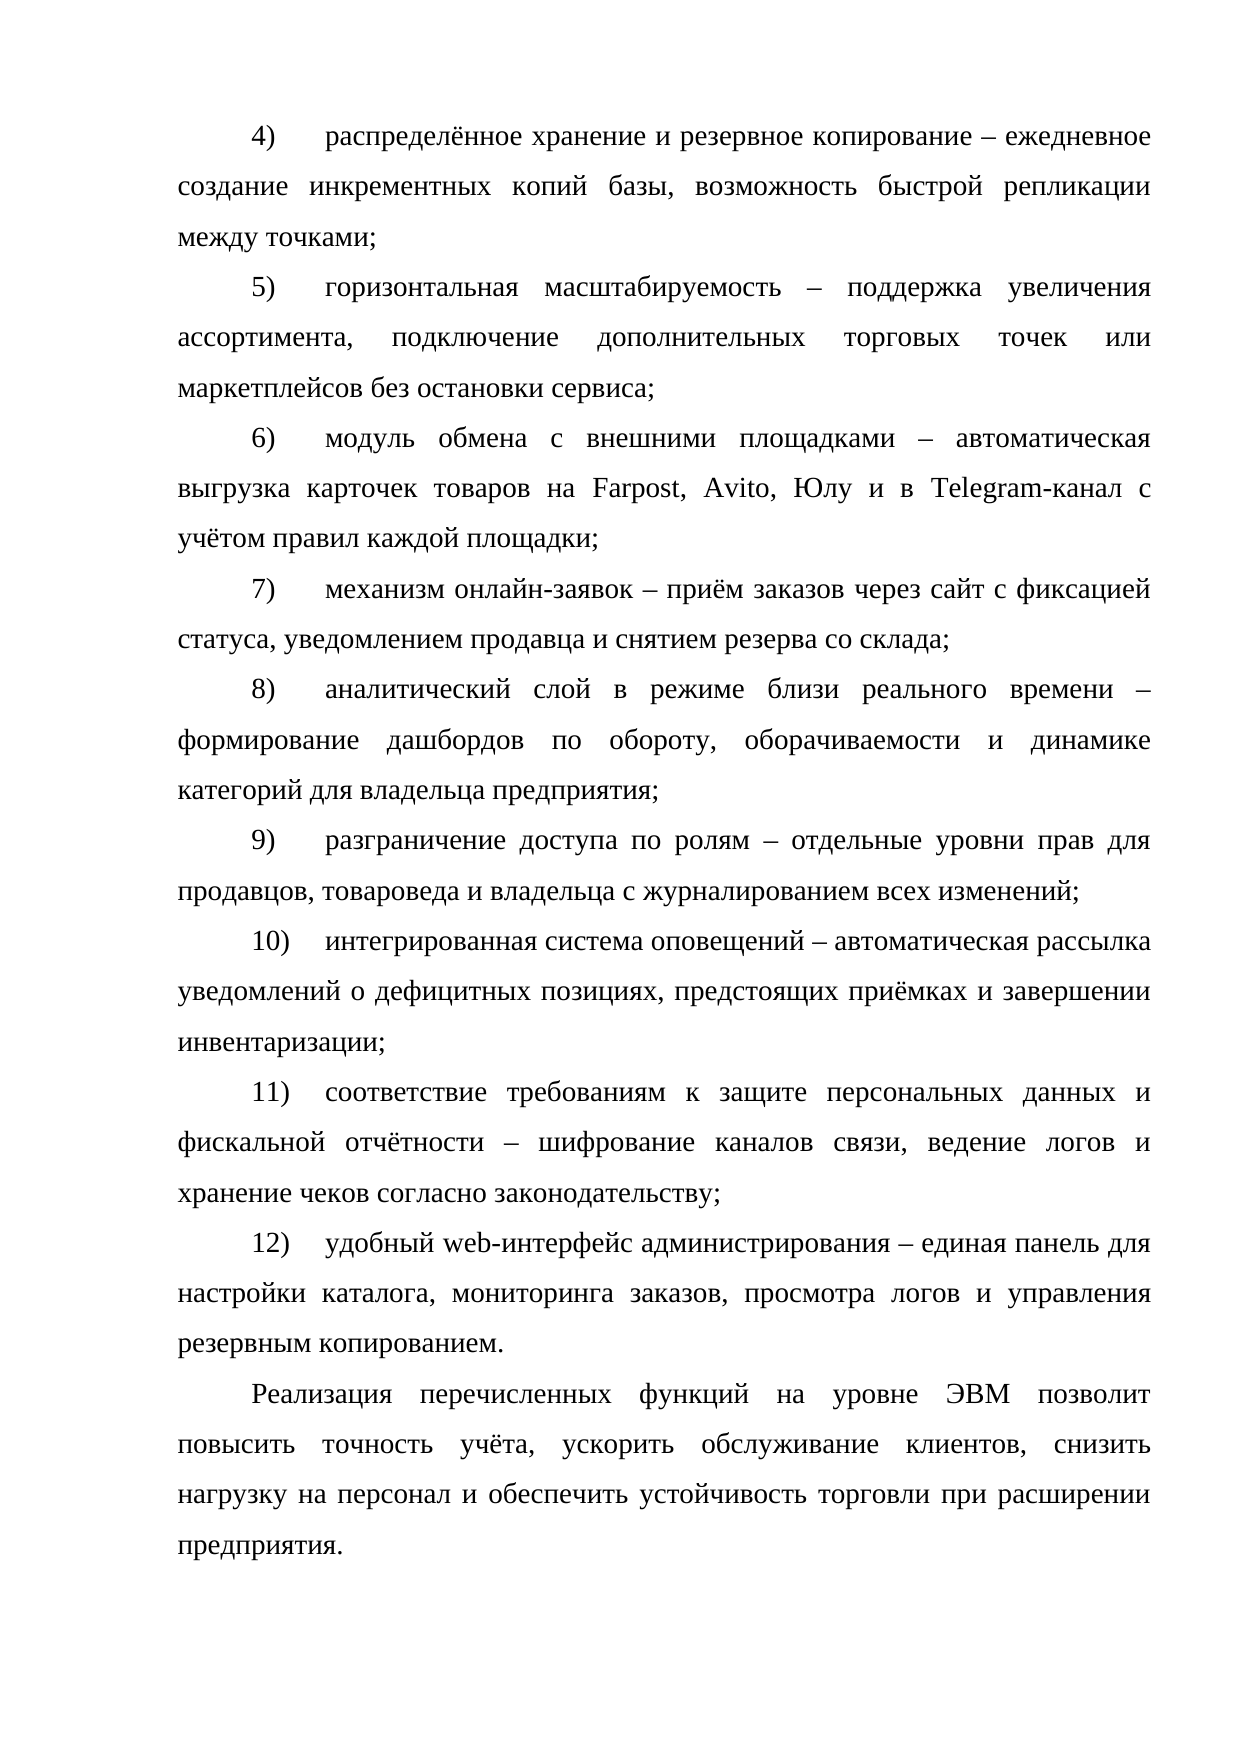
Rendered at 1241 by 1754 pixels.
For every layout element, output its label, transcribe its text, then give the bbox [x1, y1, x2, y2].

list соответствие требованиям к защите персональных данных и фискальной отчётности – шифрование каналов связи, ведение логов и хранение чеков согласно законодательству; [177, 1074, 1152, 1208]
text Реализация перечисленных функций на уровне ЭВМ позволит повысить точность учёта, ускорить обслуживание клиентов, снизить нагрузку на персонал и обеспечить устойчивость торговли при расширении предприятия. [177, 1376, 1152, 1560]
list модуль обмена с внешними площадками – автоматическая выгрузка карточек товаров на Farpost, Avito, Юлу и в Telegram-канал с учётом правил каждой площадки; [177, 420, 1152, 554]
list аналитический слой в режиме близи реального времени – формирование дашбордов по обороту, оборачиваемости и динамике категорий для владельца предприятия; [177, 672, 1152, 806]
list механизм онлайн-заявок – приём заказов через сайт с фиксацией статуса, уведомлением продавца и снятием резерва со склада; [177, 571, 1152, 655]
list интегрированная система оповещений – автоматическая рассылка уведомлений о дефицитных позициях, предстоящих приёмках и завершении инвентаризации; [177, 923, 1152, 1057]
list разграничение доступа по ролям – отдельные уровни прав для продавцов, товароведа и владельца с журналированием всех изменений; [177, 822, 1152, 906]
list распределённое хранение и резервное копирование – ежедневное создание инкрементных копий базы, возможность быстрой репликации между точками; [177, 118, 1152, 252]
list удобный web-интерфейс администрирования – единая панель для настройки каталога, мониторинга заказов, просмотра логов и управления резервным копированием. [177, 1225, 1152, 1359]
list горизонтальная масштабируемость – поддержка увеличения ассортимента, подключение дополнительных торговых точек или маркетплейсов без остановки сервиса; [177, 269, 1152, 403]
